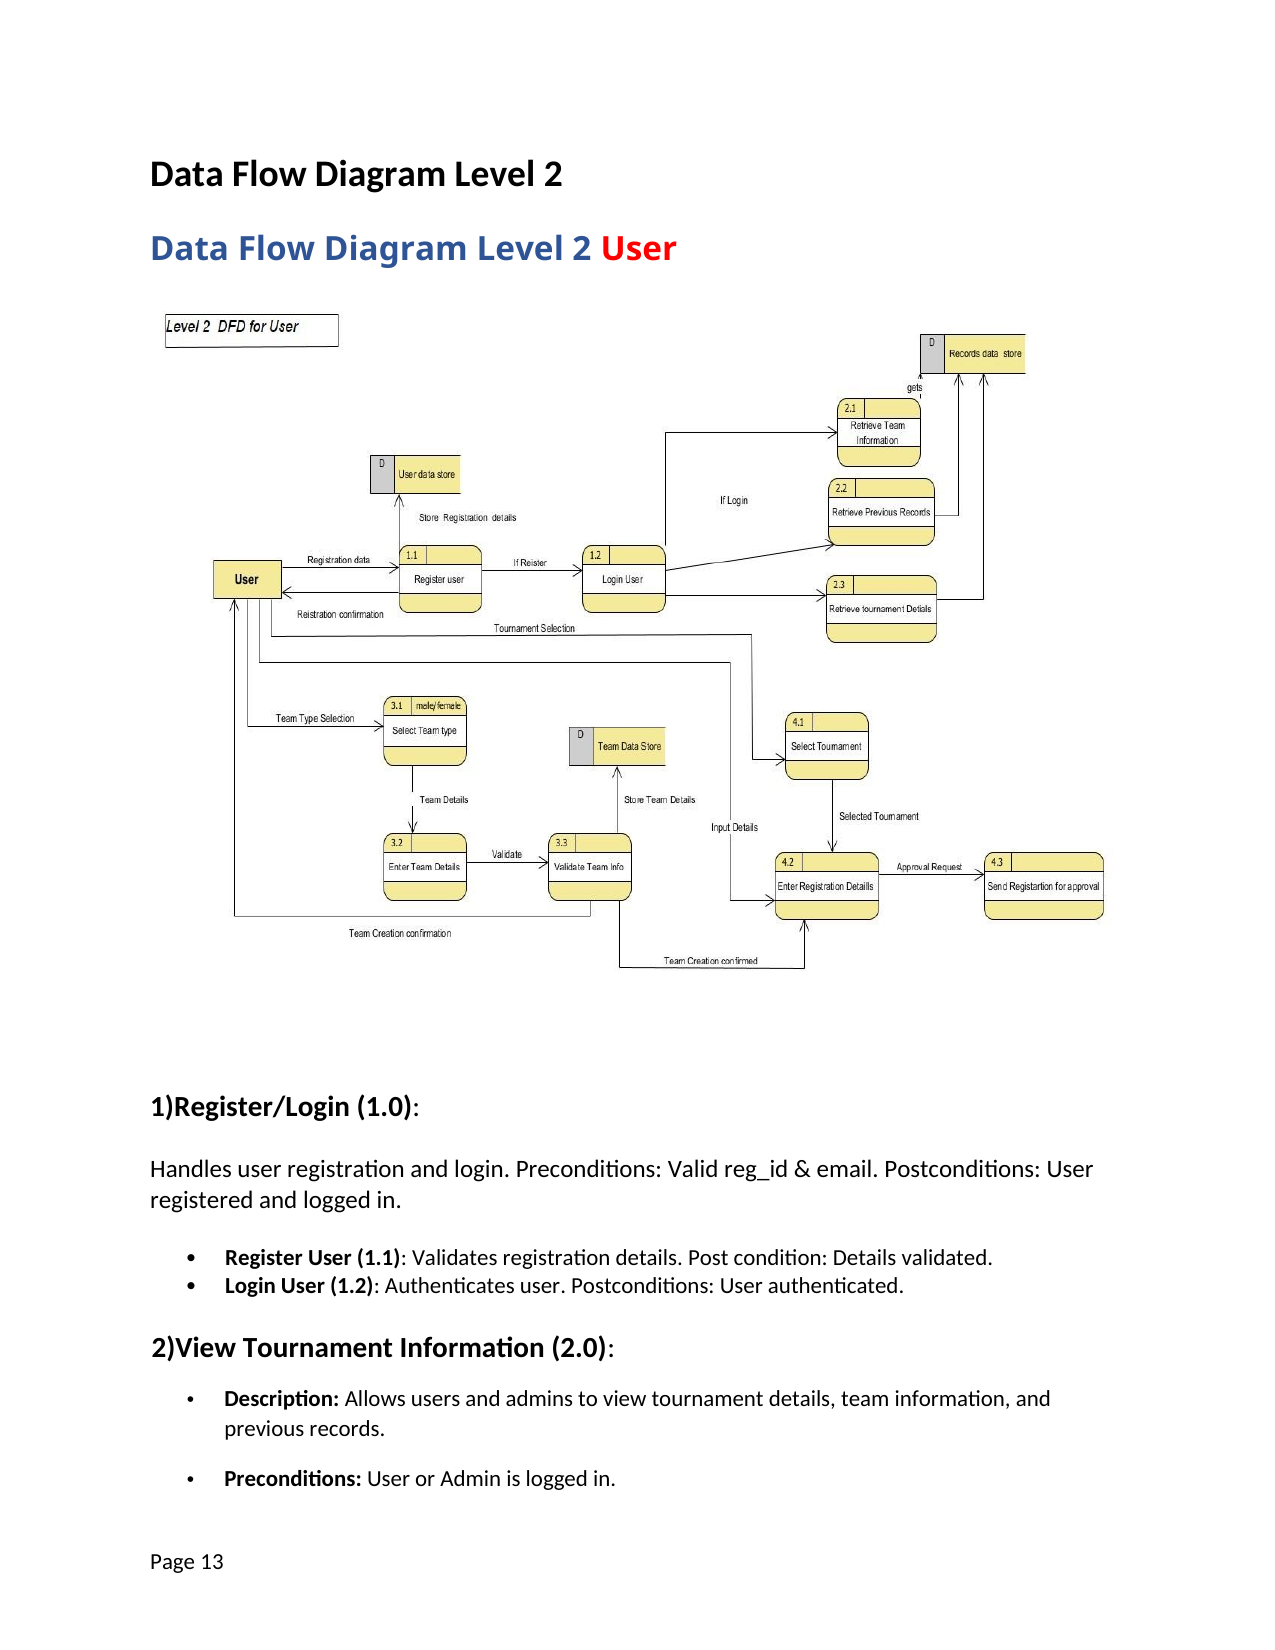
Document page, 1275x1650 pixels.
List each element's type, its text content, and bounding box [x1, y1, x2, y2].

text 2)View Tournament Information (2.0): [151, 1329, 1125, 1364]
list Login User (1.2): Authenticates user. Postconditions: User authenticated. [187, 1272, 1125, 1299]
list Register User (1.1): Validates registration details. Post condition: Details validated. [187, 1243, 1125, 1272]
text Handles user registration and login. Preconditions: Valid reg_id & email. Postconditions: User registered and logged in. [150, 1153, 1125, 1214]
subtitle Data Flow Diagram Level 2 [150, 150, 1125, 196]
text 1)Register/Login (1.0): [150, 1088, 1125, 1124]
subtitle Data Flow Diagram Level 2 User [149, 224, 1125, 270]
list Description: Allows users and admins to view tournament details, team information, and previous records. [187, 1384, 1125, 1442]
list Preconditions: User or Admin is logged in. [187, 1464, 1125, 1492]
picture [150, 280, 1222, 1058]
